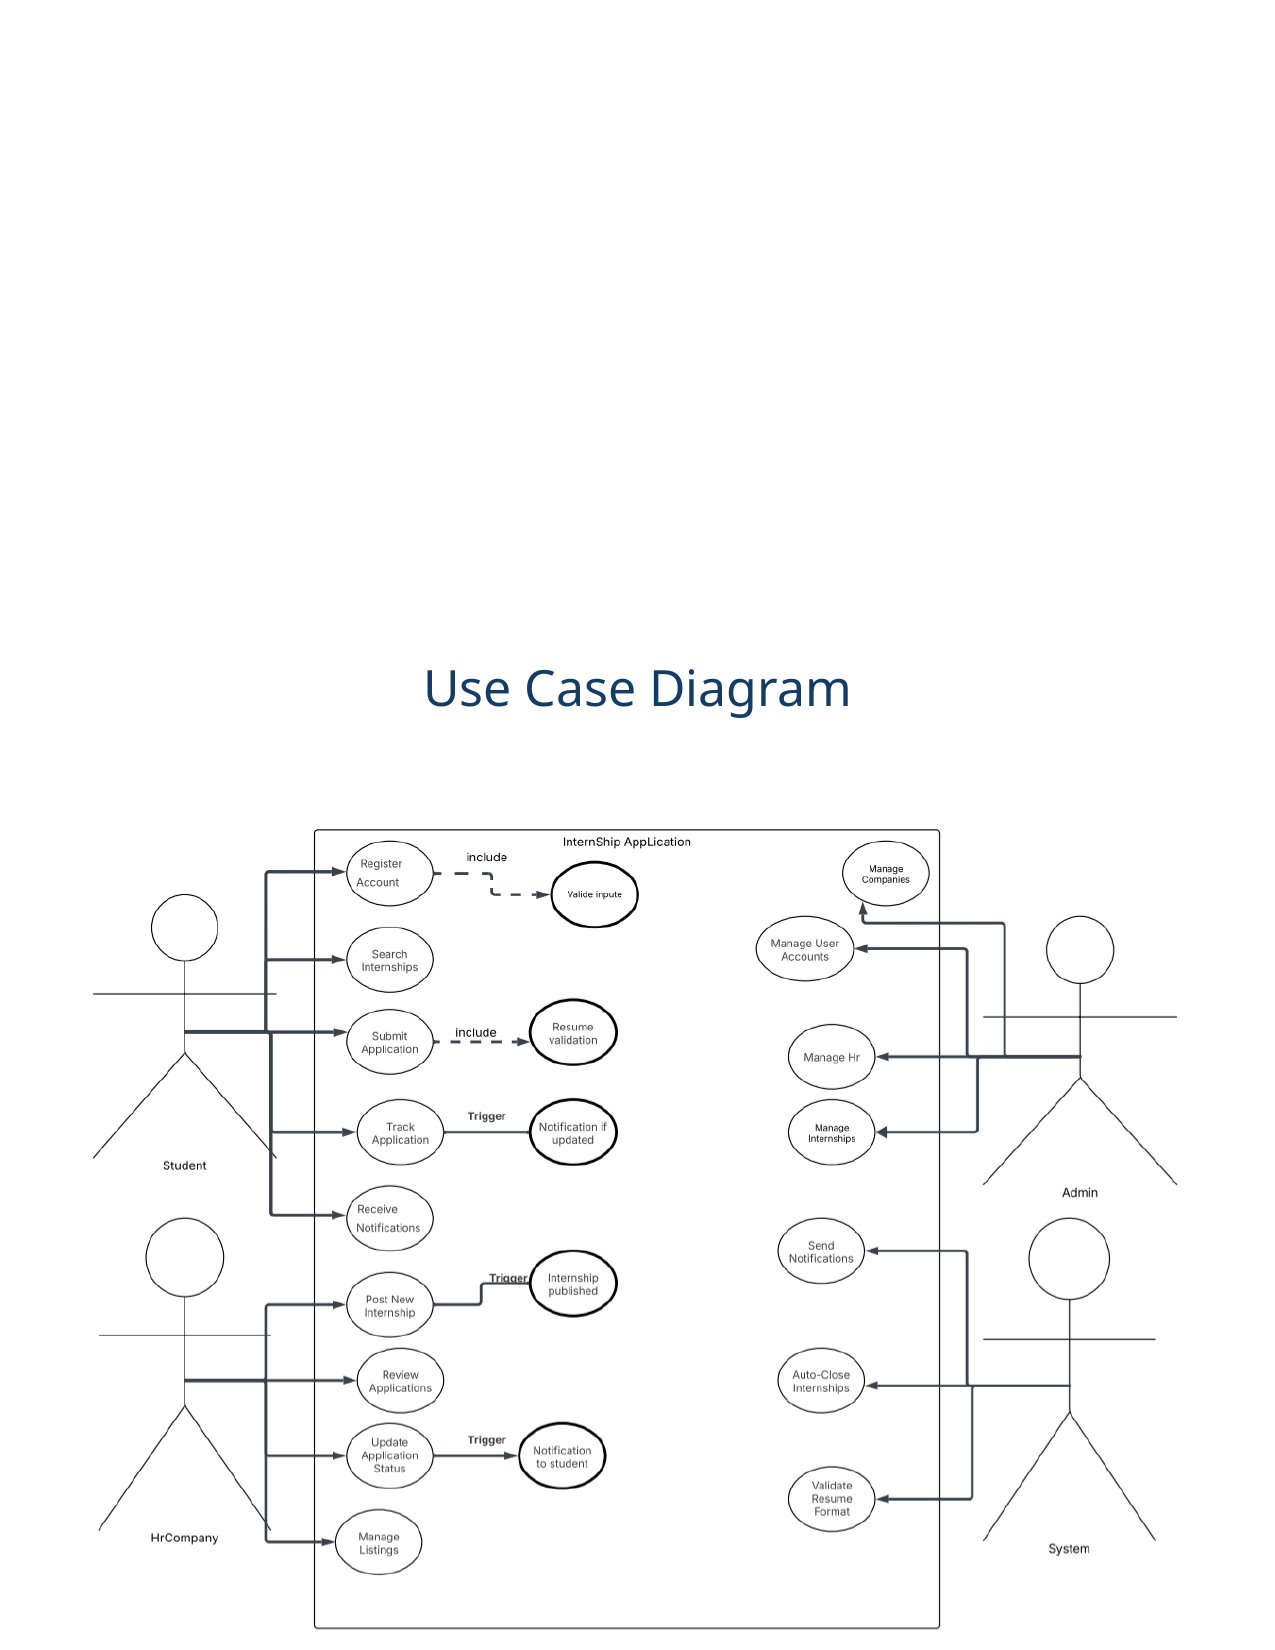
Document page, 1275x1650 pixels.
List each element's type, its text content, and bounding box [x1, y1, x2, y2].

picture [0, 808, 1273, 1650]
text Use Case Diagram [150, 652, 1125, 721]
